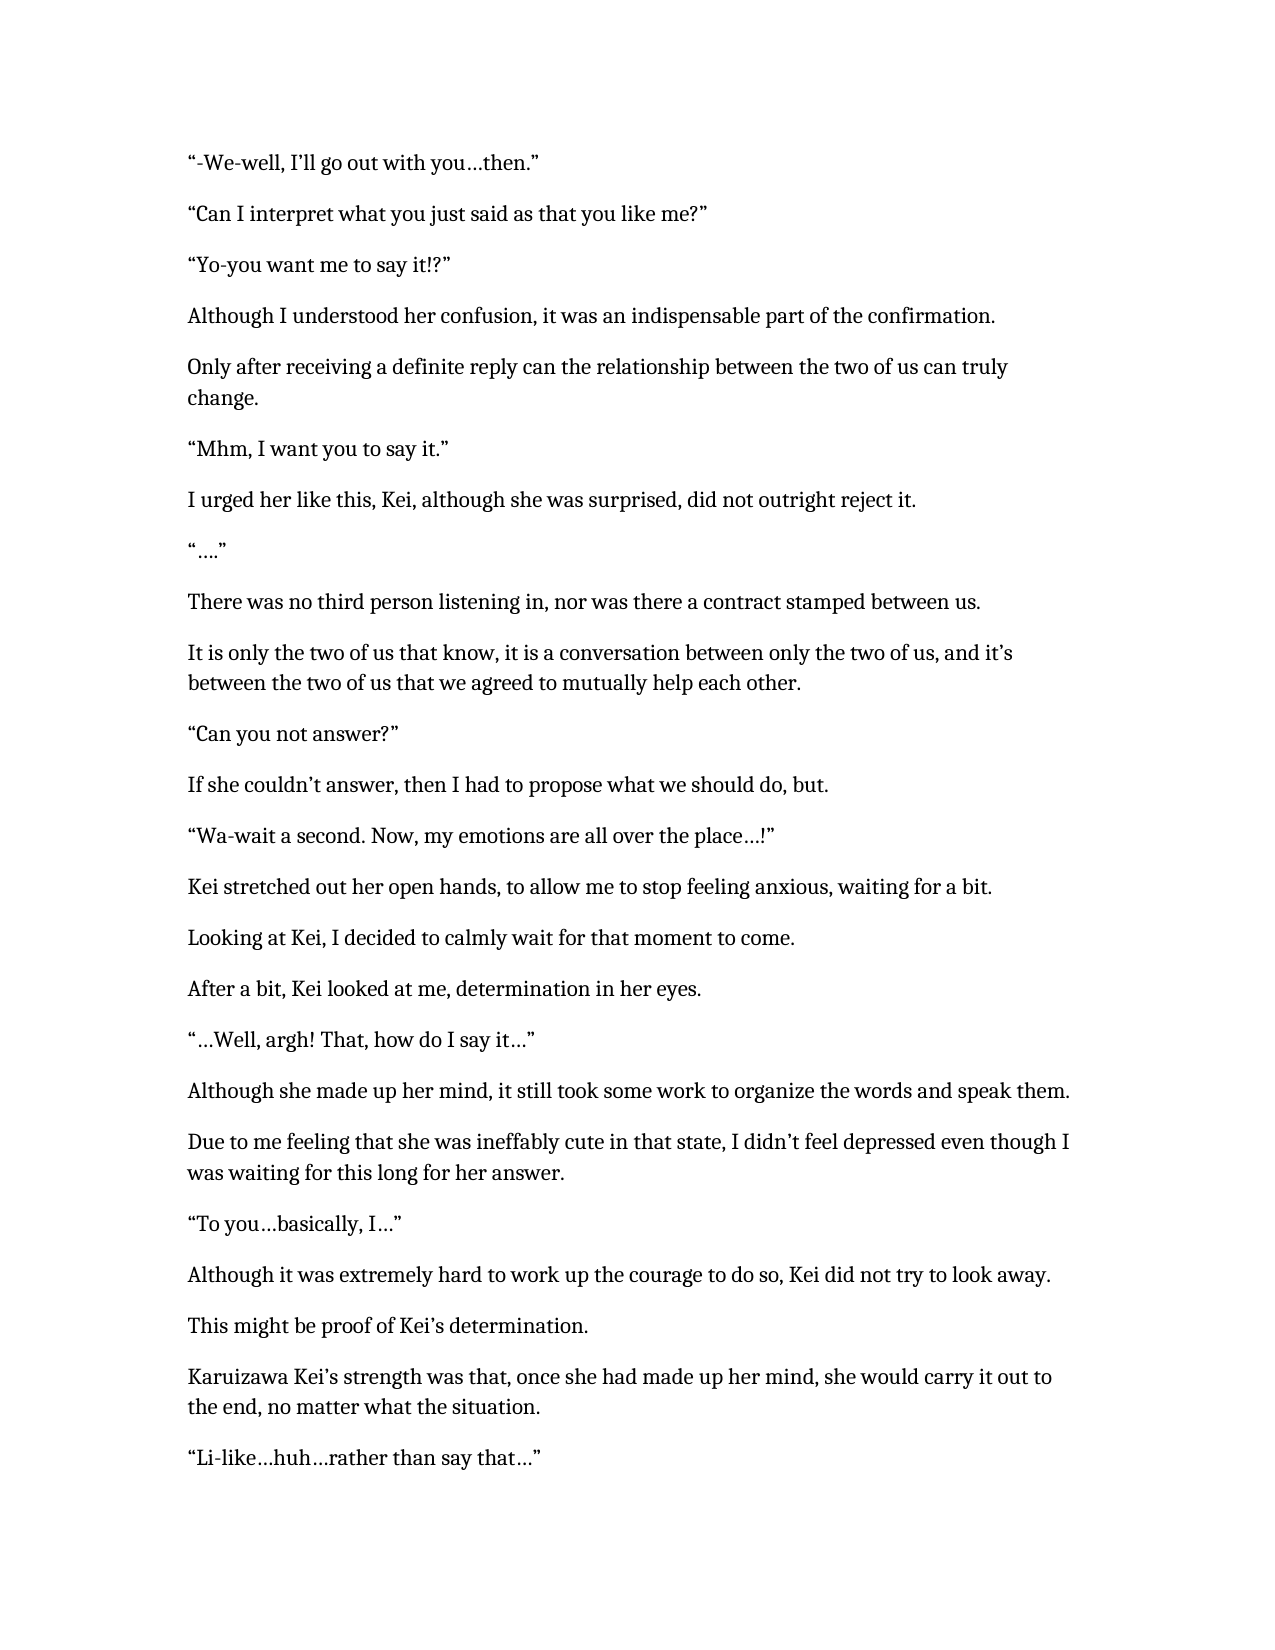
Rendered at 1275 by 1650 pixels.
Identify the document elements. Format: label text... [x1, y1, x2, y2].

text “-We-well, I’ll go out with you…then.” [187, 150, 1087, 176]
text There was no third person listening in, nor was there a contract stamped between us. [187, 588, 1087, 615]
text “Mhm, I want you to say it.” [187, 435, 1087, 462]
text “….” [187, 537, 1087, 564]
text “Can I interpret what you just said as that you like me?” [187, 201, 1087, 227]
text “Yo-you want me to say it!?” [187, 252, 1087, 278]
text This might be proof of Kei’s determination. [187, 1312, 1087, 1339]
text I urged her like this, Kei, although she was surprised, did not outright reject it. [187, 486, 1087, 513]
text “…Well, argh! That, how do I say it…” [187, 1027, 1087, 1053]
text After a bit, Kei looked at me, determination in her eyes. [187, 976, 1087, 1002]
text Looking at Kei, I decided to calmly wait for that moment to come. [187, 925, 1087, 951]
text Although I understood her confusion, it was an indispensable part of the confirmation. [187, 303, 1087, 329]
text “To you…basically, I…” [187, 1210, 1087, 1237]
text Karuizawa Kei’s strength was that, once she had made up her mind, she would carry it out to the end, no matter what the situation. [187, 1363, 1087, 1420]
text Due to me feeling that she was ineffably cute in that state, I didn’t feel depressed even though I was waiting for this long for her answer. [187, 1129, 1087, 1186]
text Kei stretched out her open hands, to allow me to stop feeling anxious, waiting for a bit. [187, 874, 1087, 900]
text Although it was extremely hard to work up the courage to do so, Kei did not try to look away. [187, 1261, 1087, 1288]
text “Can you not answer?” [187, 721, 1087, 747]
text If she couldn’t answer, then I had to propose what we should do, but. [187, 772, 1087, 798]
text It is only the two of us that know, it is a conversation between only the two of us, and it’s between the two of us that we agreed to mutually help each other. [187, 639, 1087, 696]
text Only after receiving a definite reply can the relationship between the two of us can truly change. [187, 354, 1087, 411]
text “Li-like…huh…rather than say that…” [187, 1445, 1087, 1471]
text Although she made up her mind, it still took some work to organize the words and speak them. [187, 1078, 1087, 1104]
text “Wa-wait a second. Now, my emotions are all over the place…!” [187, 823, 1087, 849]
